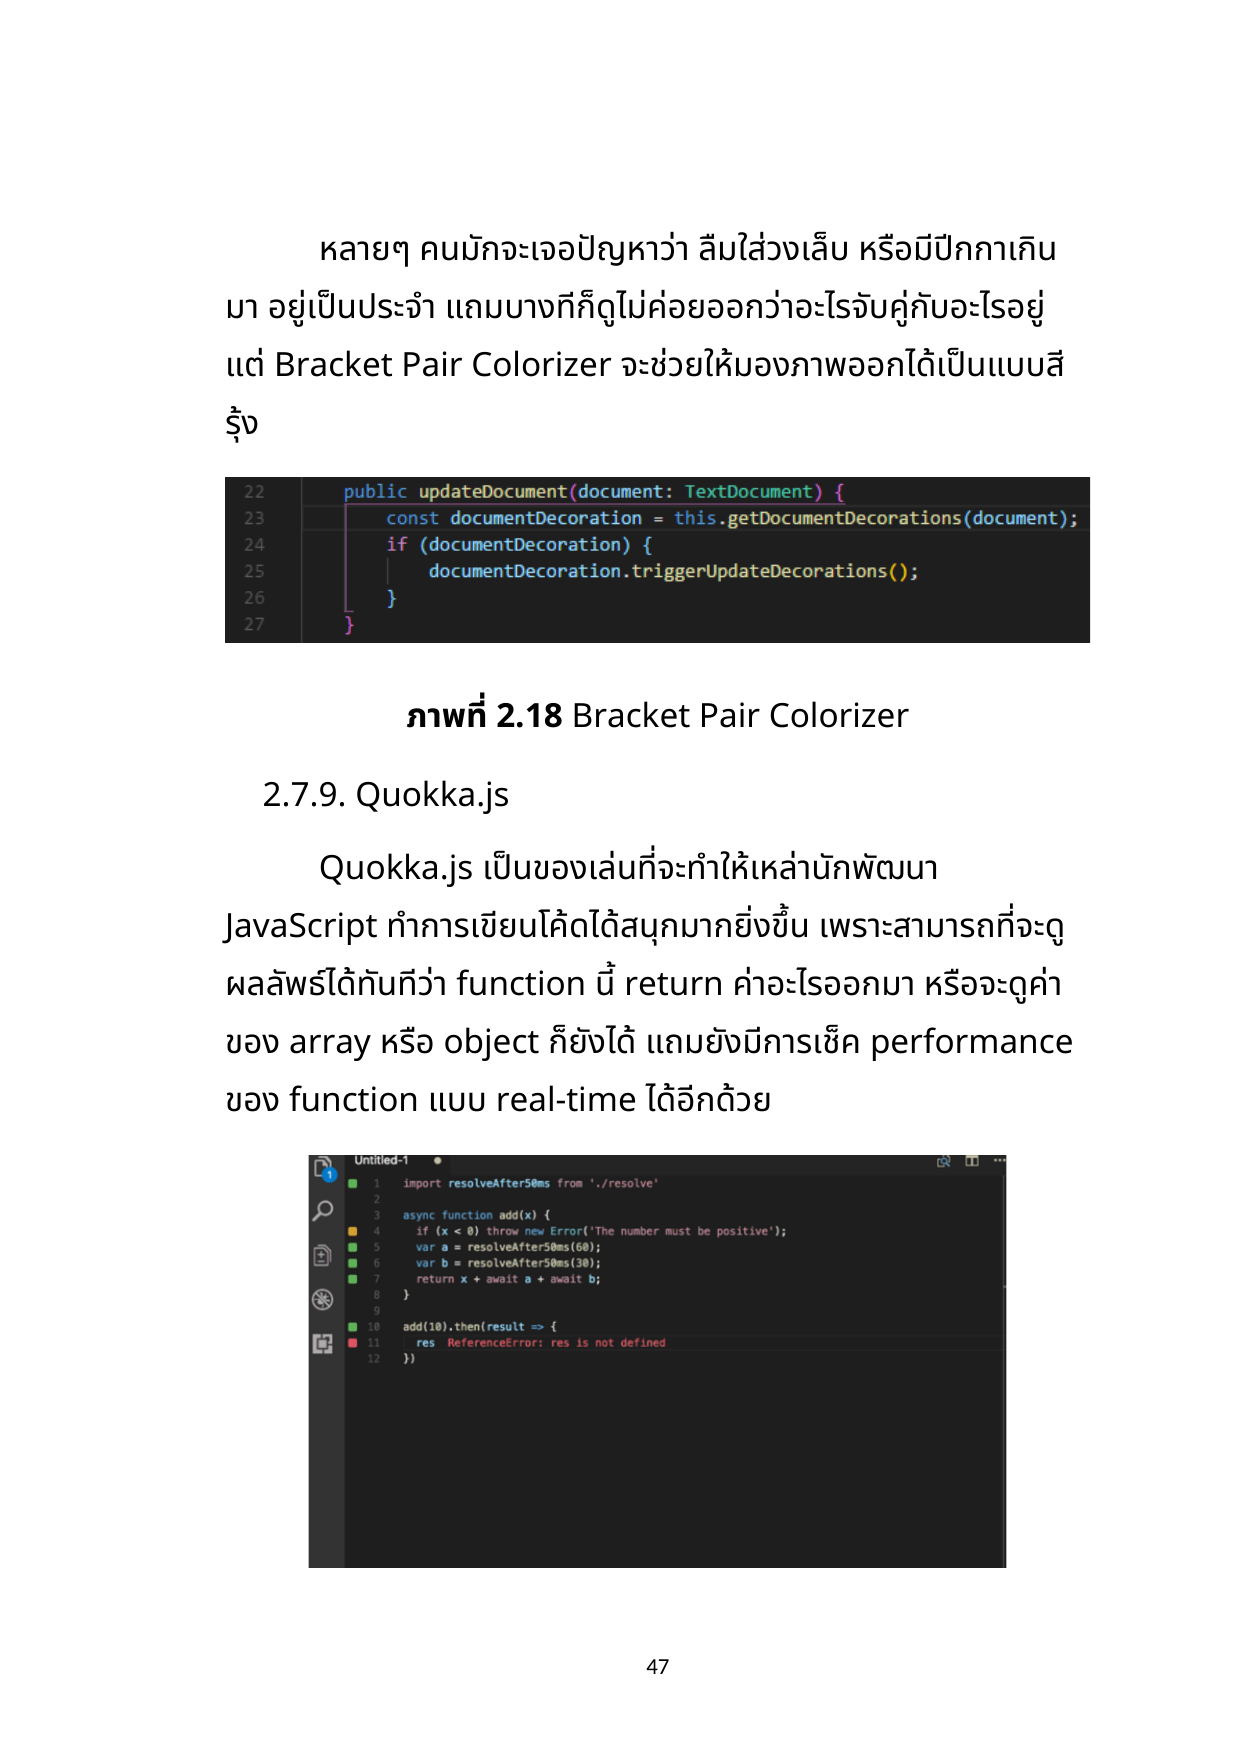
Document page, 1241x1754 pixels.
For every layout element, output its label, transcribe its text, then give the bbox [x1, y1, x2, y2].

picture [308, 1155, 1007, 1568]
text 2.7.9. Quokka.js [225, 771, 1090, 816]
text Quokka.js เป็นของเล่นที่จะทำให้เหล่านักพัฒนา JavaScript ทำการเขียนโค้ดได้สนุกมากยิ่งขึ้น เพราะสามารถที่จะดูผลลัพธ์ได้ทันทีว่า function นี้ return ค่าอะไรออกมา หรือจะดูค่าของ array หรือ object ก็ยังได้ แถมยังมีการเช็ค performance ของ function แบบ real-time ได้อีกด้วย [225, 844, 1090, 1127]
text ภาพที่ 2.18 Bracket Pair Colorizer [225, 692, 1090, 742]
picture [225, 477, 1091, 643]
text หลายๆ คนมักจะเจอปัญหาว่า ลืมใส่วงเล็บ หรือมีปีกกาเกินมา อยู่เป็นประจำ แถมบางทีก็ดูไม่ค่อยออกว่าอะไรจับคู่กับอะไรอยู่ แต่ Bracket Pair Colorizer จะช่วยให้มองภาพออกได้เป็นแบบสีรุ้ง [225, 225, 1090, 449]
